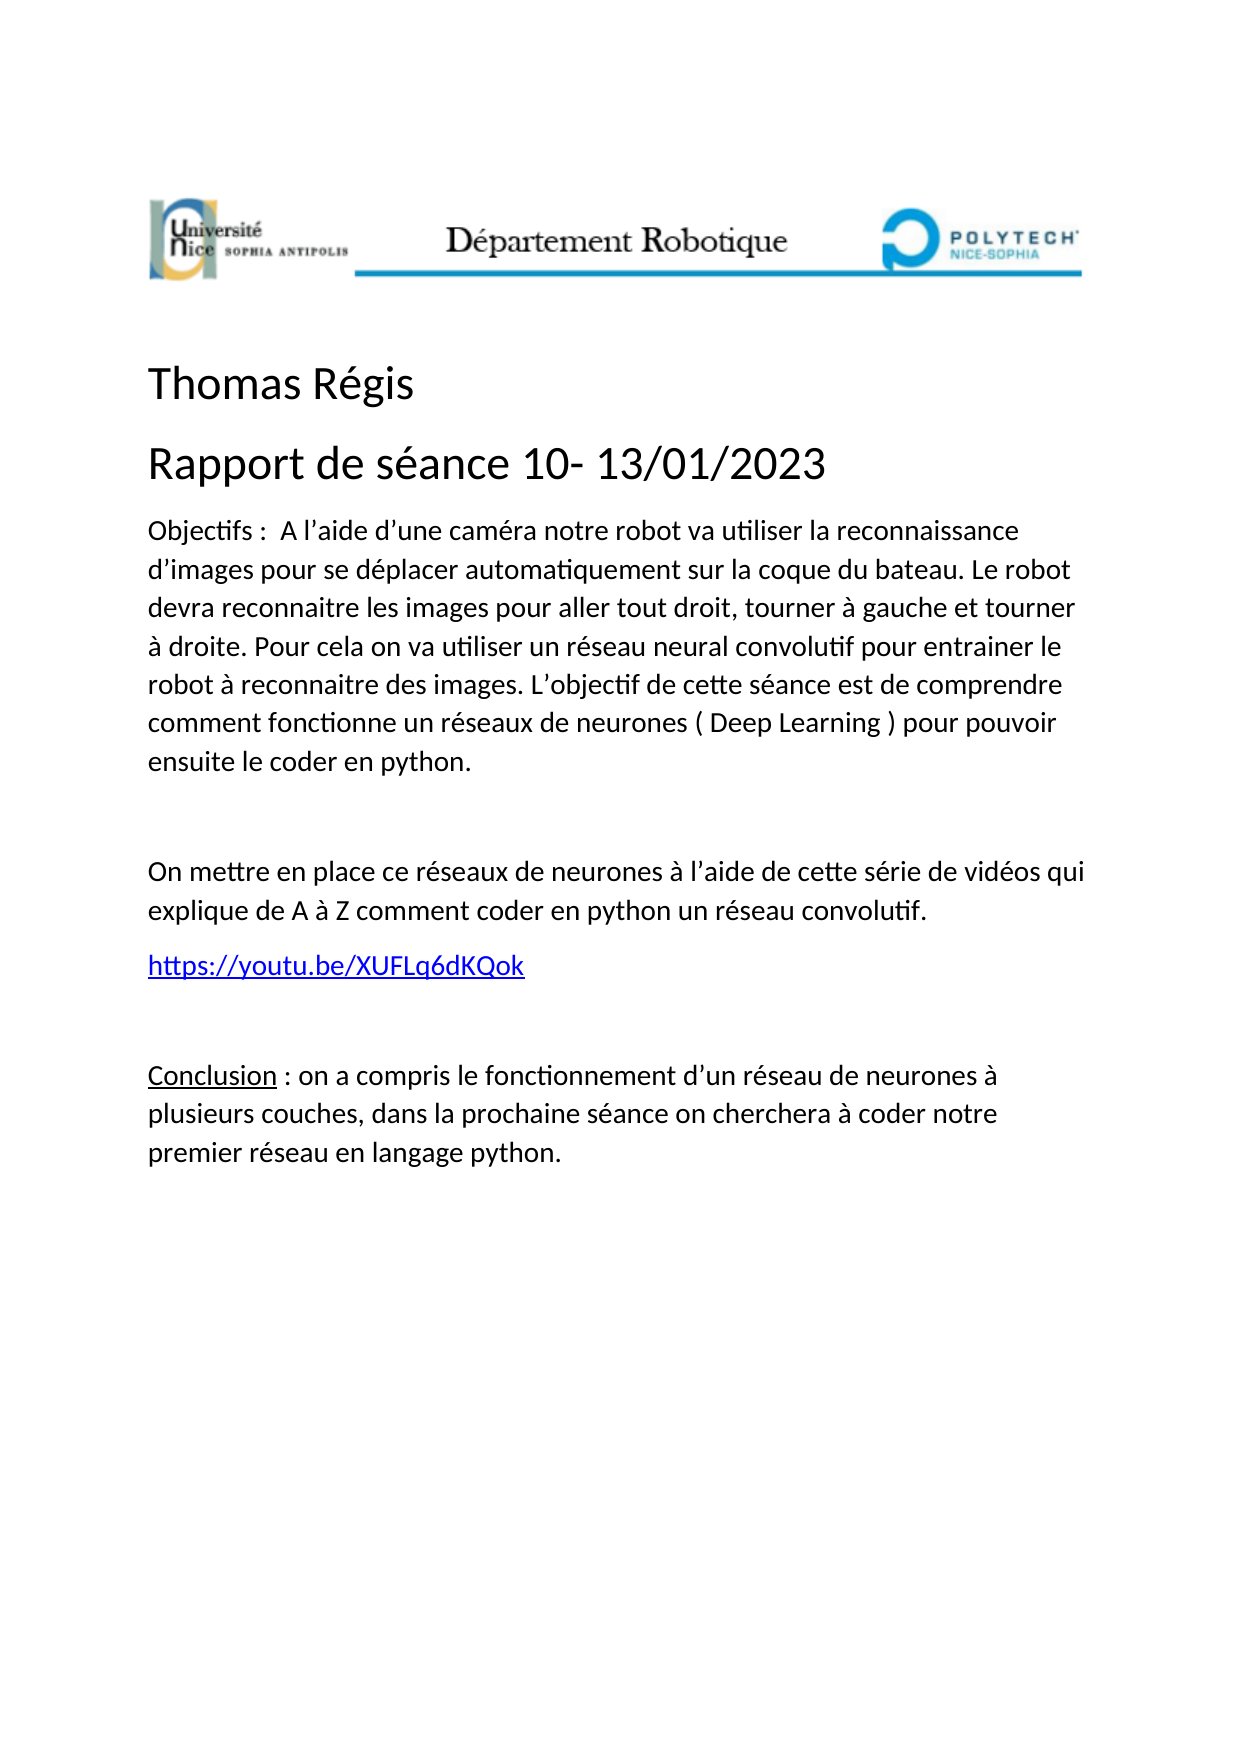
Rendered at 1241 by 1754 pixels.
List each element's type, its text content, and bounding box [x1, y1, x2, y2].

text Rapport de séance 10- 13/01/2023 [148, 432, 1093, 491]
text https://youtu.be/XUFLq6dKQok [148, 947, 1093, 982]
text On mettre en place ce réseaux de neurones à l’aide de cette série de vidéos qui explique de A à Z comment coder en python un réseau convolutif. [148, 853, 1093, 927]
text Conclusion : on a compris le fonctionnement d’un réseau de neurones à plusieurs couches, dans la prochaine séance on cherchera à coder notre premier réseau en langage python. [148, 1057, 1093, 1169]
text Thomas Régis [148, 353, 1093, 411]
text Objectifs : A l’aide d’une caméra notre robot va utiliser la reconnaissance d’images pour se déplacer automatiquement sur la coque du bateau. Le robot devra reconnaitre les images pour aller tout droit, tourner à gauche et tourner à droite. Pour cela on va utiliser un réseau neural convolutif pour entrainer le robot à reconnaitre des images. L’objectif de cette séance est de comprendre comment fonctionne un réseaux de neurones ( Deep Learning ) pour pouvoir ensuite le coder en python. [148, 512, 1093, 778]
picture [147, 194, 1088, 287]
